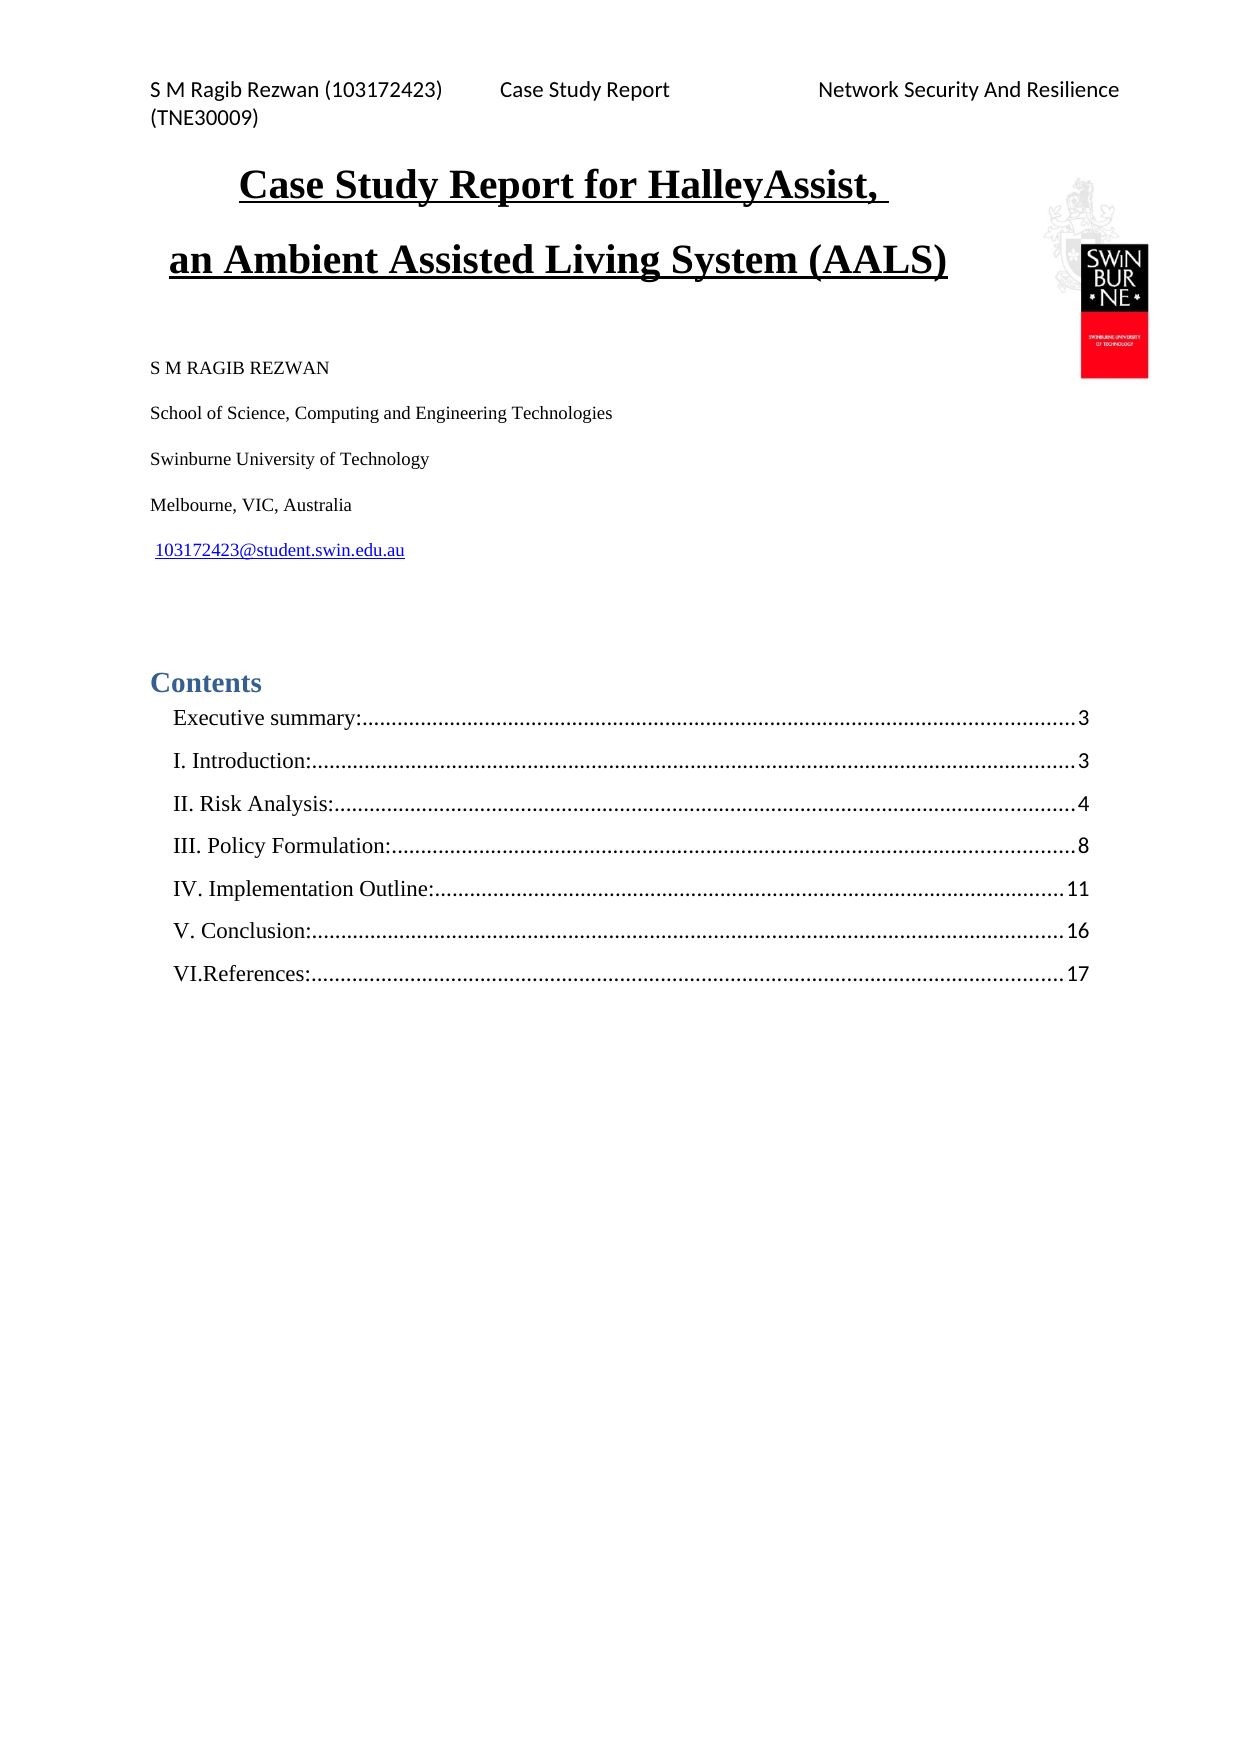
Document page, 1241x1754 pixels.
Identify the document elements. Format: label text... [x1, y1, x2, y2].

text Melbourne, VIC, Australia [150, 493, 1090, 515]
text an Ambient Assisted Living System (AALS) [150, 235, 985, 283]
text Swinburne University of Technology [150, 448, 1090, 469]
text 103172423@student.swin.edu.au [150, 539, 1090, 561]
text School of Science, Computing and Engineering Technologies [150, 402, 1090, 424]
picture [985, 167, 1205, 388]
text S M RAGIB REZWAN [150, 357, 985, 378]
text Case Study Report for HalleyAssist, [150, 159, 1090, 207]
